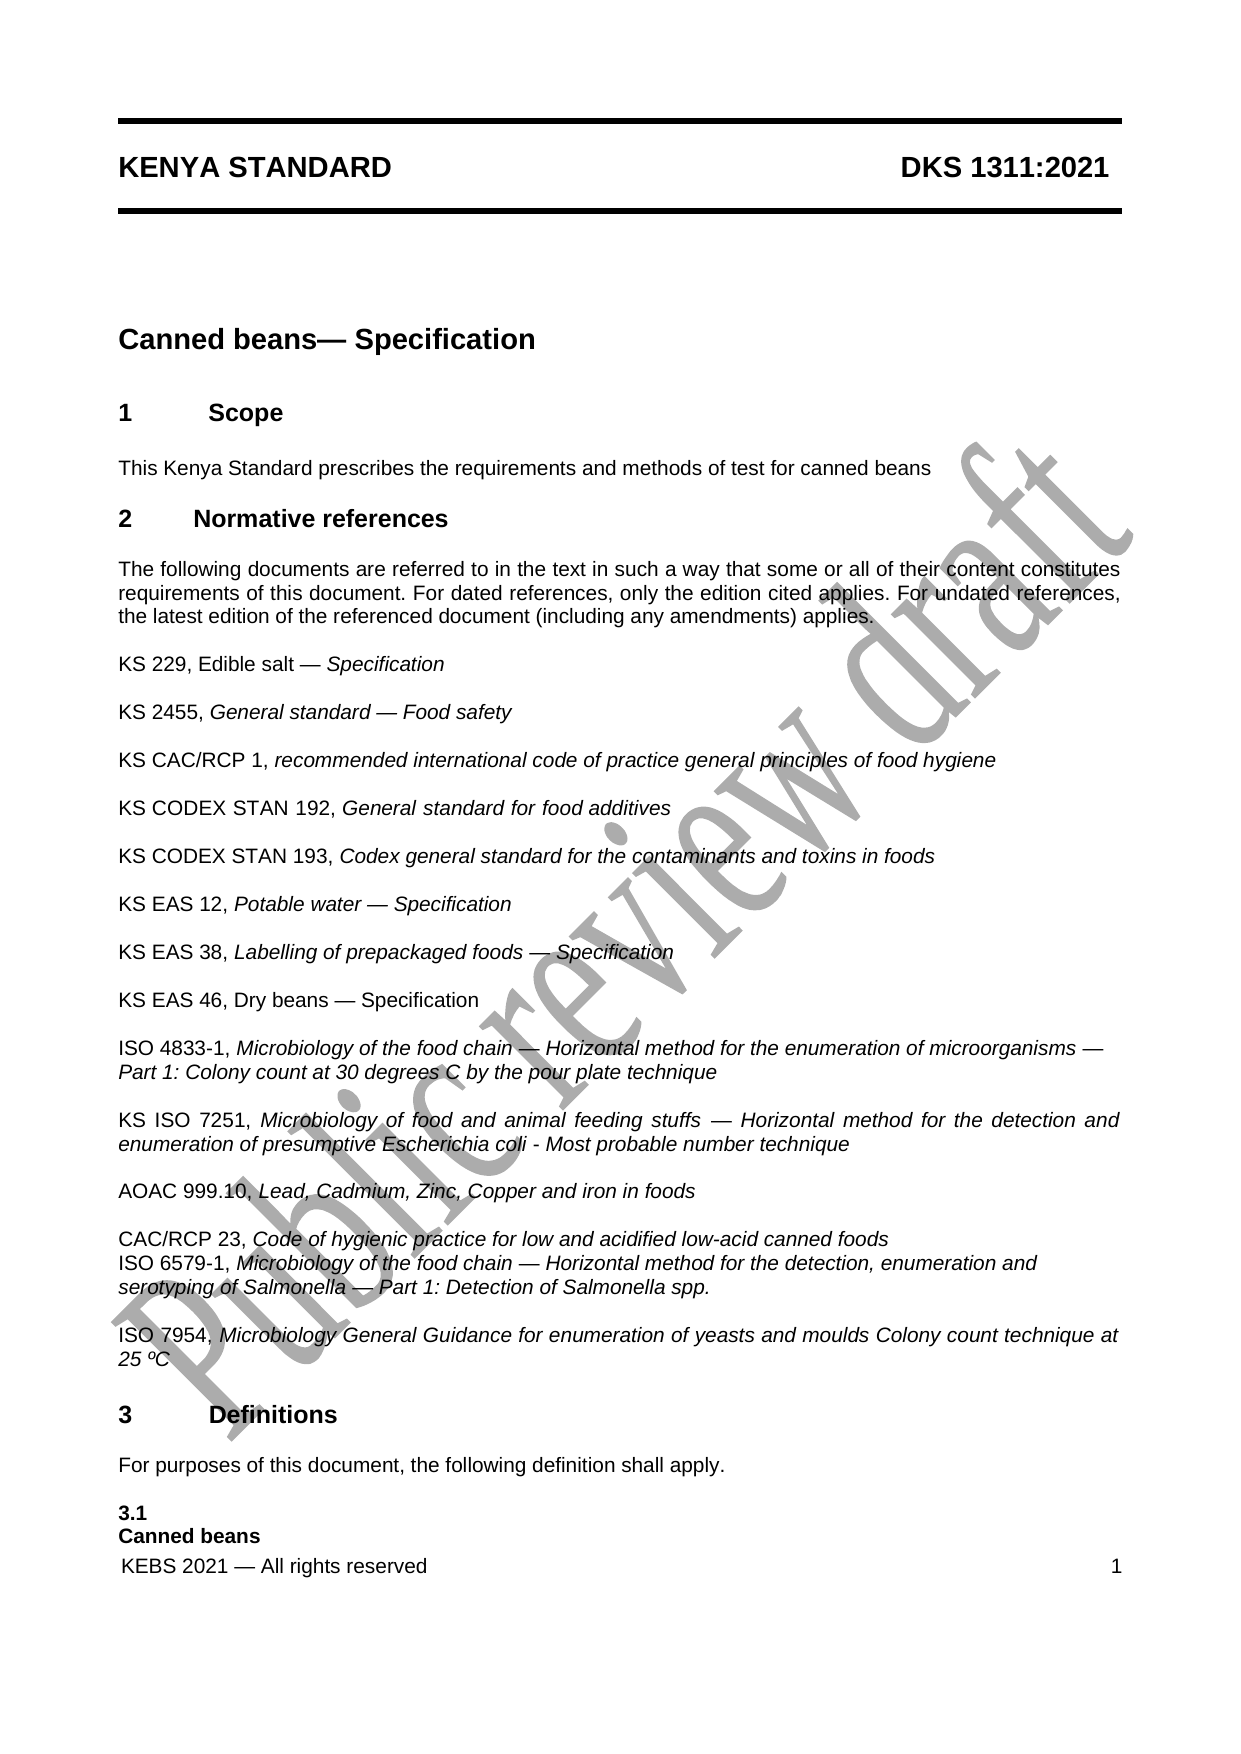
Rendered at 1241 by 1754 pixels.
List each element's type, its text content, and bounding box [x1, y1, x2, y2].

text KS EAS 46, Dry beans — Specification [118, 988, 1122, 1012]
text Canned beans [118, 1524, 1122, 1548]
text 2 Normative references [118, 504, 1122, 532]
text Canned beans— Specification [118, 322, 1122, 355]
text KS EAS 12, Potable water — Specification [118, 892, 1122, 916]
text CAC/RCP 23, Code of hygienic practice for low and acidified low-acid canned foods [118, 1227, 1122, 1251]
text The following documents are referred to in the text in such a way that some or all of their content constitutes requirements of this document. For dated references, only the edition cited applies. For undated references, the latest edition of the referenced document (including any amendments) applies. [118, 556, 1122, 628]
subtitle ISO 4833-1, Microbiology of the food chain — Horizontal method for the enumeration of microorganisms — Part 1: Colony count at 30 degrees C by the pour plate technique [118, 1036, 1122, 1083]
text KS ISO 7251, Microbiology of food and animal feeding stuffs — Horizontal method for the detection and enumeration of presumptive Escherichia coli - Most probable number technique [118, 1107, 1122, 1155]
text KS CODEX STAN 192, General standard for food additives [118, 796, 1122, 820]
text KS CODEX STAN 193, Codex general standard for the contaminants and toxins in foods [118, 844, 1122, 868]
subtitle 1 Scope [118, 398, 1122, 427]
text 3 Definitions [118, 1400, 1122, 1428]
text ISO 6579-1, Microbiology of the food chain — Horizontal method for the detection, enumeration and serotyping of Salmonella — Part 1: Detection of Salmonella spp. [118, 1251, 1122, 1299]
text For purposes of this document, the following definition shall apply. [118, 1452, 1122, 1476]
text ISO 7954, Microbiology General Guidance for enumeration of yeasts and moulds Colony count technique at 25 ºC [118, 1323, 1122, 1371]
text KS EAS 38, Labelling of prepackaged foods — Specification [118, 940, 1122, 964]
text 3.1 [118, 1500, 1122, 1524]
text This Kenya Standard prescribes the requirements and methods of test for canned beans [118, 456, 1122, 480]
text KS 2455, General standard — Food safety [118, 700, 1122, 724]
text AOAC 999.10, Lead, Cadmium, Zinc, Copper and iron in foods [118, 1179, 1122, 1203]
text KS 229, Edible salt — Specification [118, 652, 1122, 676]
text KS CAC/RCP 1, recommended international code of practice general principles of food hygiene [118, 748, 1122, 772]
